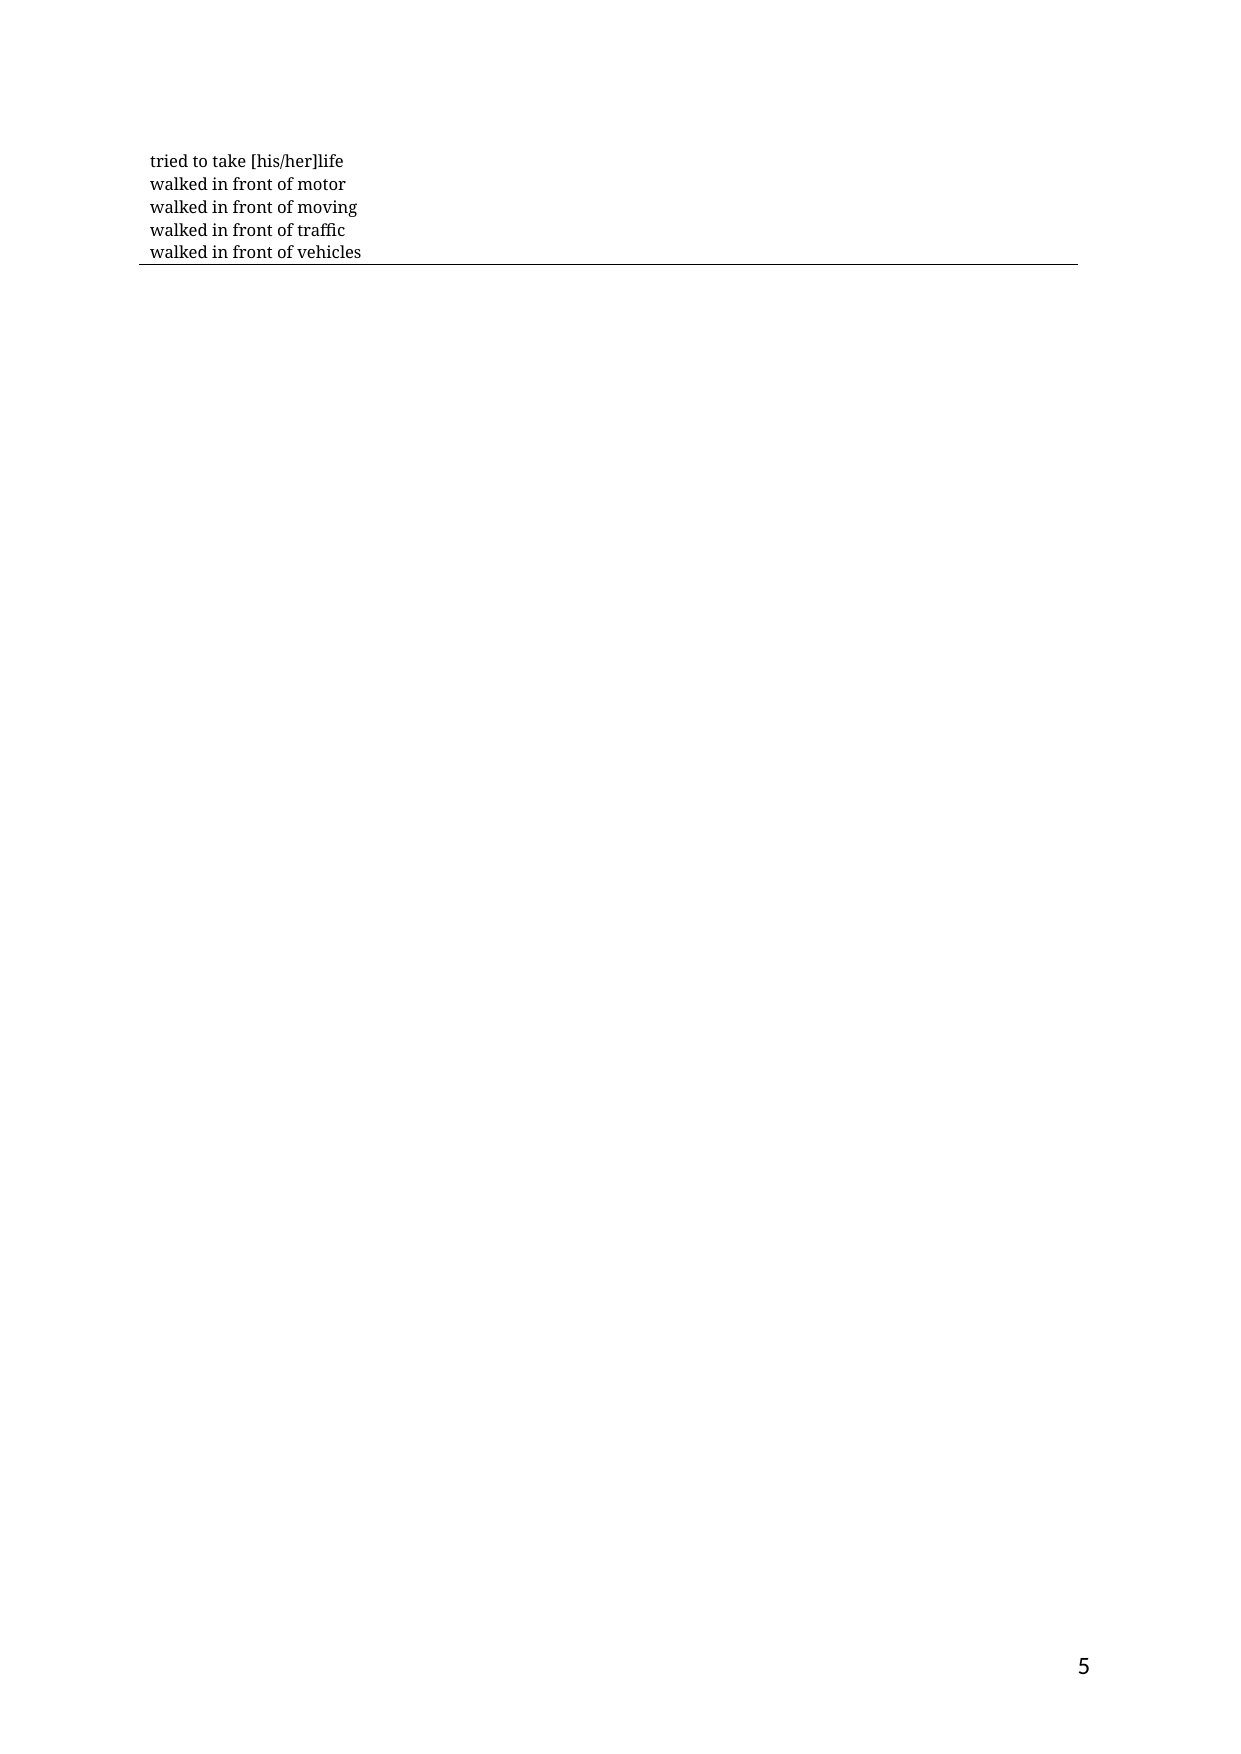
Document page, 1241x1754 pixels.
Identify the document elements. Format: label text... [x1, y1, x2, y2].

table_cell walked in front of traffic [139, 218, 1078, 241]
table_cell tried to take [his/her]life [139, 150, 1078, 173]
table_cell walked in front of motor [139, 173, 1078, 195]
table_cell walked in front of moving [139, 195, 1078, 218]
table_cell walked in front of vehicles [139, 241, 1078, 263]
